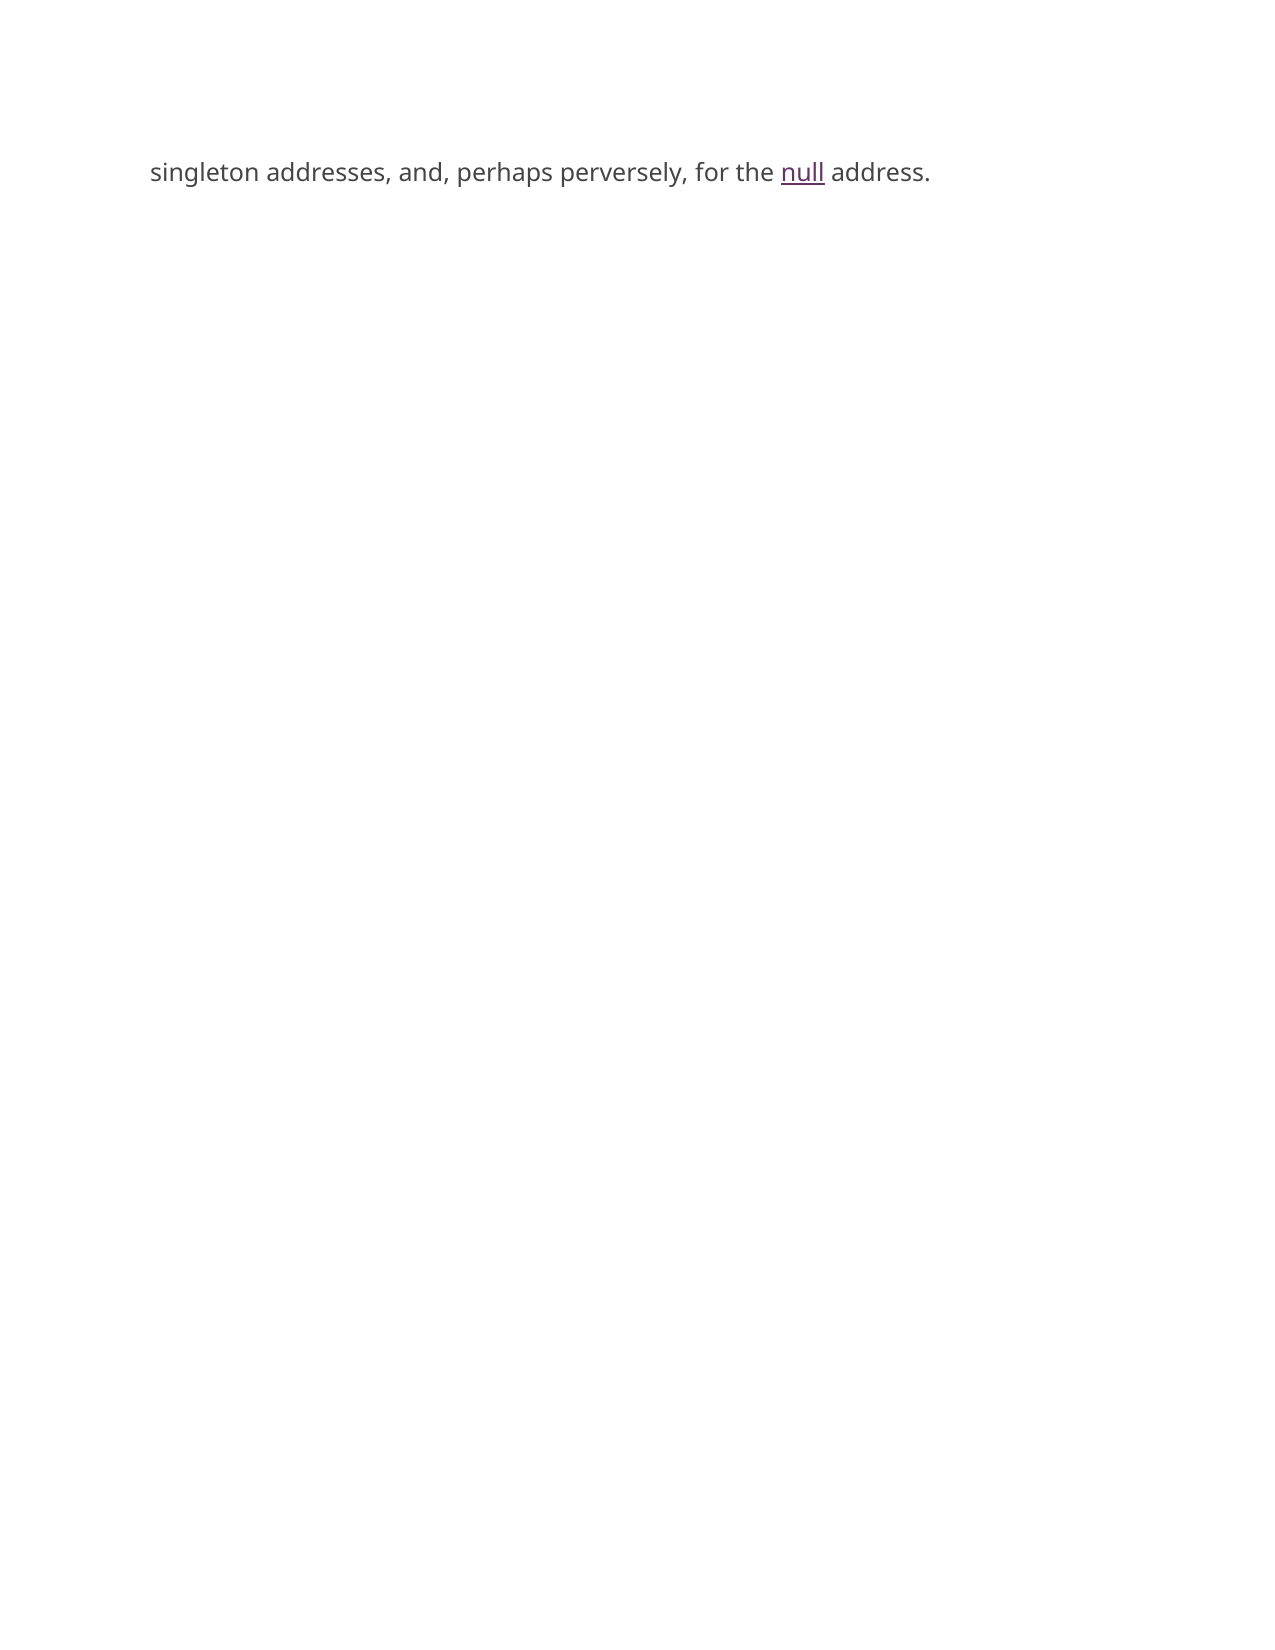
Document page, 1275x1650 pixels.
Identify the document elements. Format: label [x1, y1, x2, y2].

text [150, 154, 1126, 188]
